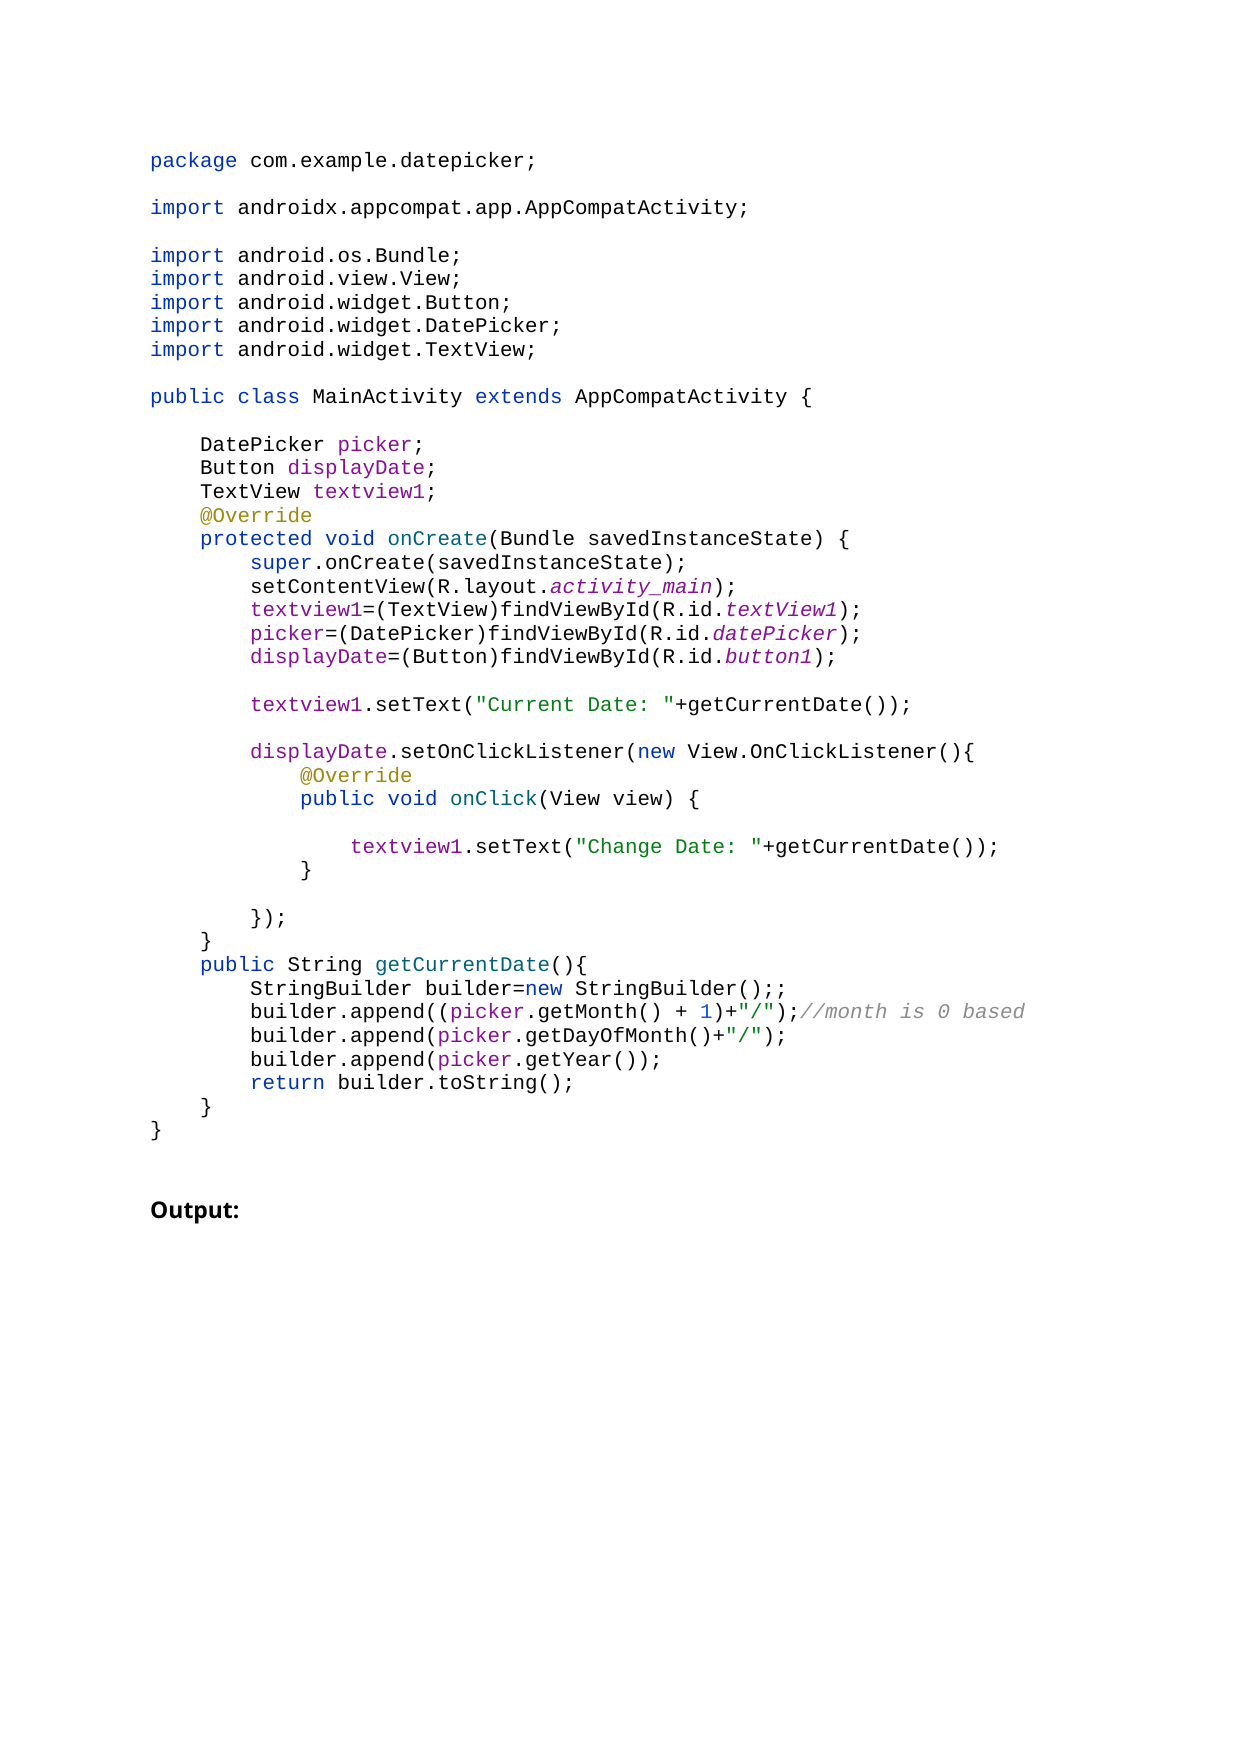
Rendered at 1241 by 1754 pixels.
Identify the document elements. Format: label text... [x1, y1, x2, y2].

text package com.example.datepicker; import androidx.appcompat.app.AppCompatActivity; import android.os.Bundle; import android.view.View; import android.widget.Button; import android.widget.DatePicker; import android.widget.TextView; public class MainActivity extends AppCompatActivity { DatePicker picker; Button displayDate; TextView textview1; @Override protected void onCreate(Bundle savedInstanceState) { super.onCreate(savedInstanceState); setContentView(R.layout.activity_main); textview1=(TextView)findViewById(R.id.textView1); picker=(DatePicker)findViewById(R.id.datePicker); displayDate=(Button)findViewById(R.id.button1); textview1.setText("Current Date: "+getCurrentDate()); displayDate.setOnClickListener(new View.OnClickListener(){ @Override public void onClick(View view) { textview1.setText("Change Date: "+getCurrentDate()); } }); } public String getCurrentDate(){ StringBuilder builder=new StringBuilder();; builder.append((picker.getMonth() + 1)+"/");//month is 0 based builder.append(picker.getDayOfMonth()+"/"); builder.append(picker.getYear()); return builder.toString(); } } [150, 150, 1090, 1143]
text Output: [150, 1193, 1090, 1225]
